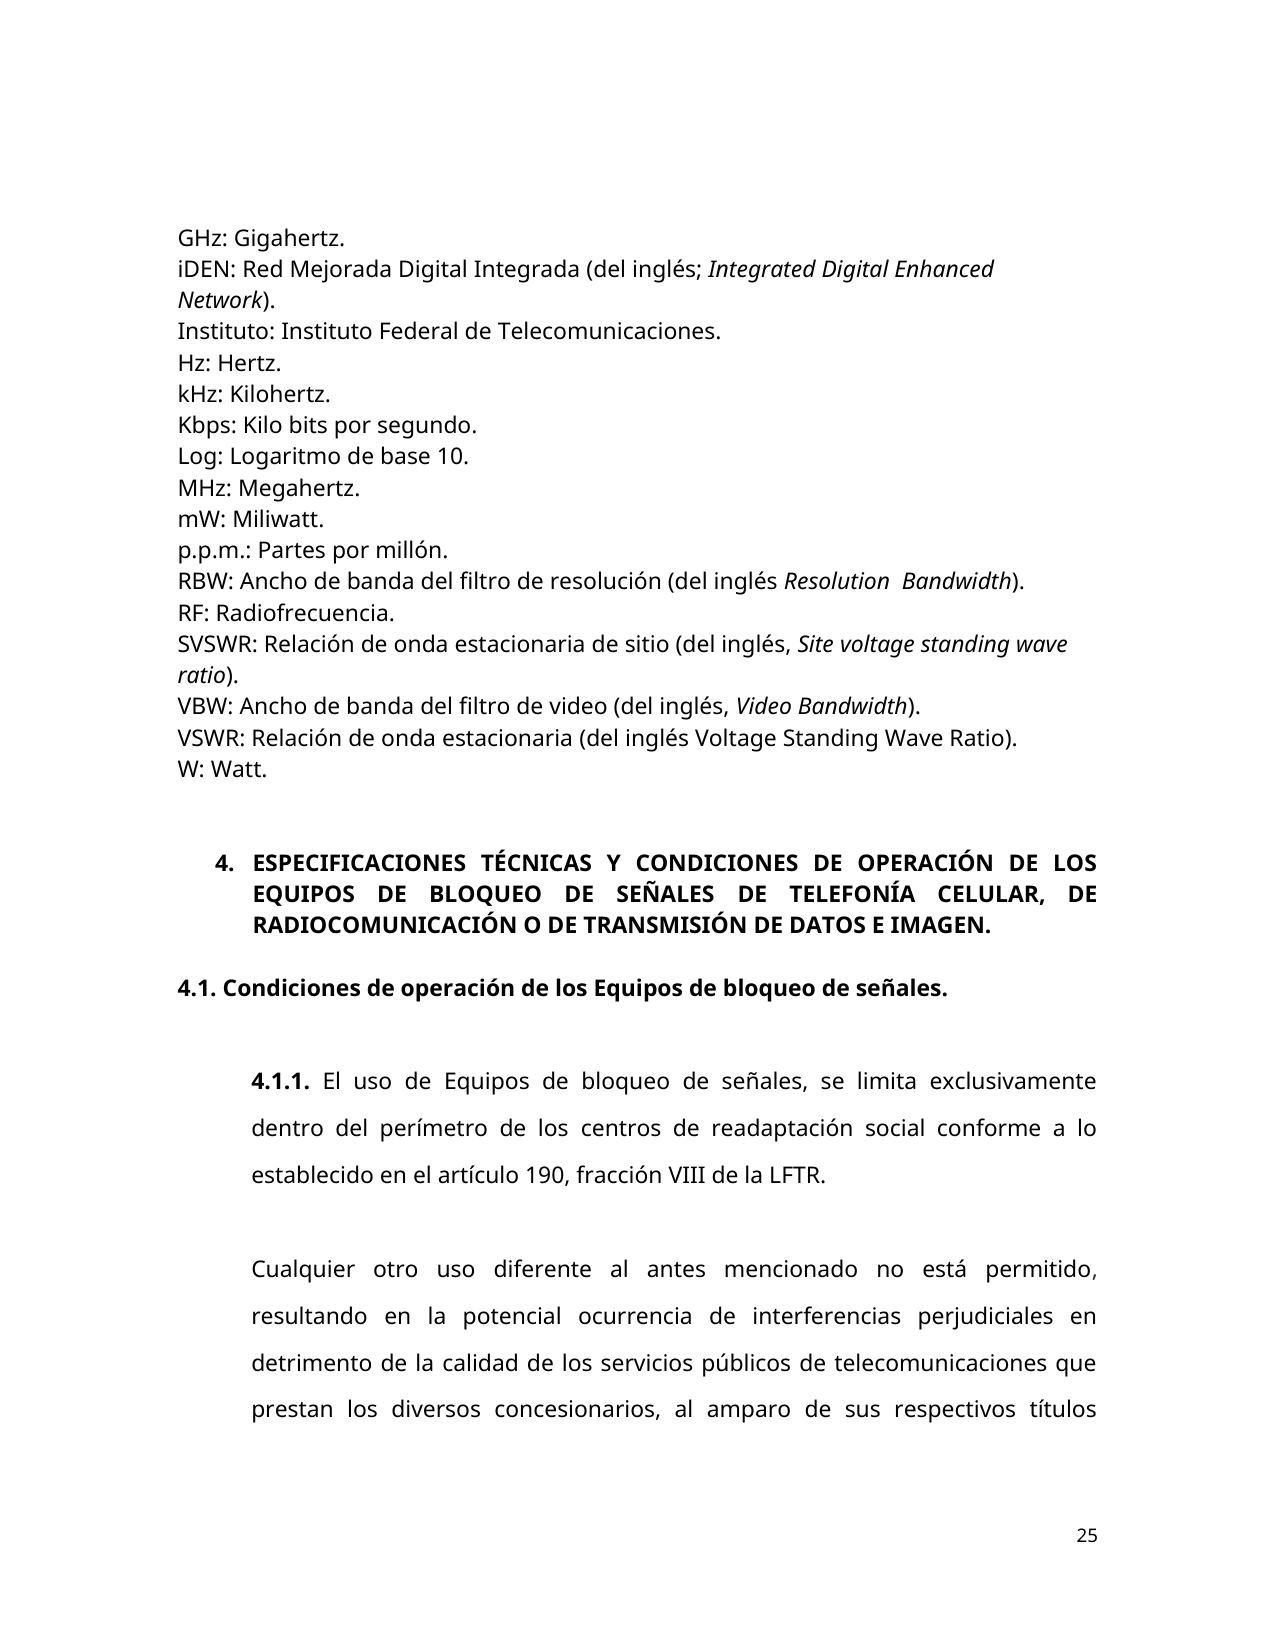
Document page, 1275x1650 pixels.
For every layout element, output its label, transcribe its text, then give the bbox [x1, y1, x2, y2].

text 4.1. Condiciones de operación de los Equipos de bloqueo de señales. [177, 972, 1098, 1003]
list ESPECIFICACIONES TÉCNICAS Y CONDICIONES DE OPERACIÓN DE LOS EQUIPOS DE BLOQUEO DE SEÑALES DE TELEFONÍA CELULAR, DE RADIOCOMUNICACIÓN O DE TRANSMISIÓN DE DATOS E IMAGEN. [215, 847, 1098, 940]
text GHz: Gigahertz. [177, 222, 1098, 253]
text SVSWR: Relación de onda estacionaria de sitio (del inglés, Site voltage standing wave ratio). [177, 628, 1098, 690]
text Kbps: Kilo bits por segundo. [177, 409, 1098, 440]
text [251, 1253, 1098, 1425]
text Instituto: Instituto Federal de Telecomunicaciones. [177, 315, 1098, 347]
text VSWR: Relación de onda estacionaria (del inglés Voltage Standing Wave Ratio). [177, 722, 1098, 753]
text VBW: Ancho de banda del filtro de video (del inglés, Video Bandwidth). [177, 690, 1098, 722]
text Log: Logaritmo de base 10. [177, 440, 1098, 472]
text RF: Radiofrecuencia. [177, 597, 1098, 628]
text iDEN: Red Mejorada Digital Integrada (del inglés; Integrated Digital Enhanced Network). [177, 253, 1098, 315]
text p.p.m.: Partes por millón. [177, 534, 1098, 565]
text W: Watt. [177, 753, 1098, 784]
text RBW: Ancho de banda del filtro de resolución (del inglés Resolution Bandwidth). [177, 565, 1098, 597]
text MHz: Megahertz. [177, 472, 1098, 503]
text kHz: Kilohertz. [177, 378, 1098, 409]
text 4.1.1. El uso de Equipos de bloqueo de señales, se limita exclusivamente dentro del perímetro de los centros de readaptación social conforme a lo establecido en el artículo 190, fracción VIII de la LFTR. [251, 1065, 1098, 1190]
text mW: Miliwatt. [177, 503, 1098, 534]
text Hz: Hertz. [177, 347, 1098, 378]
